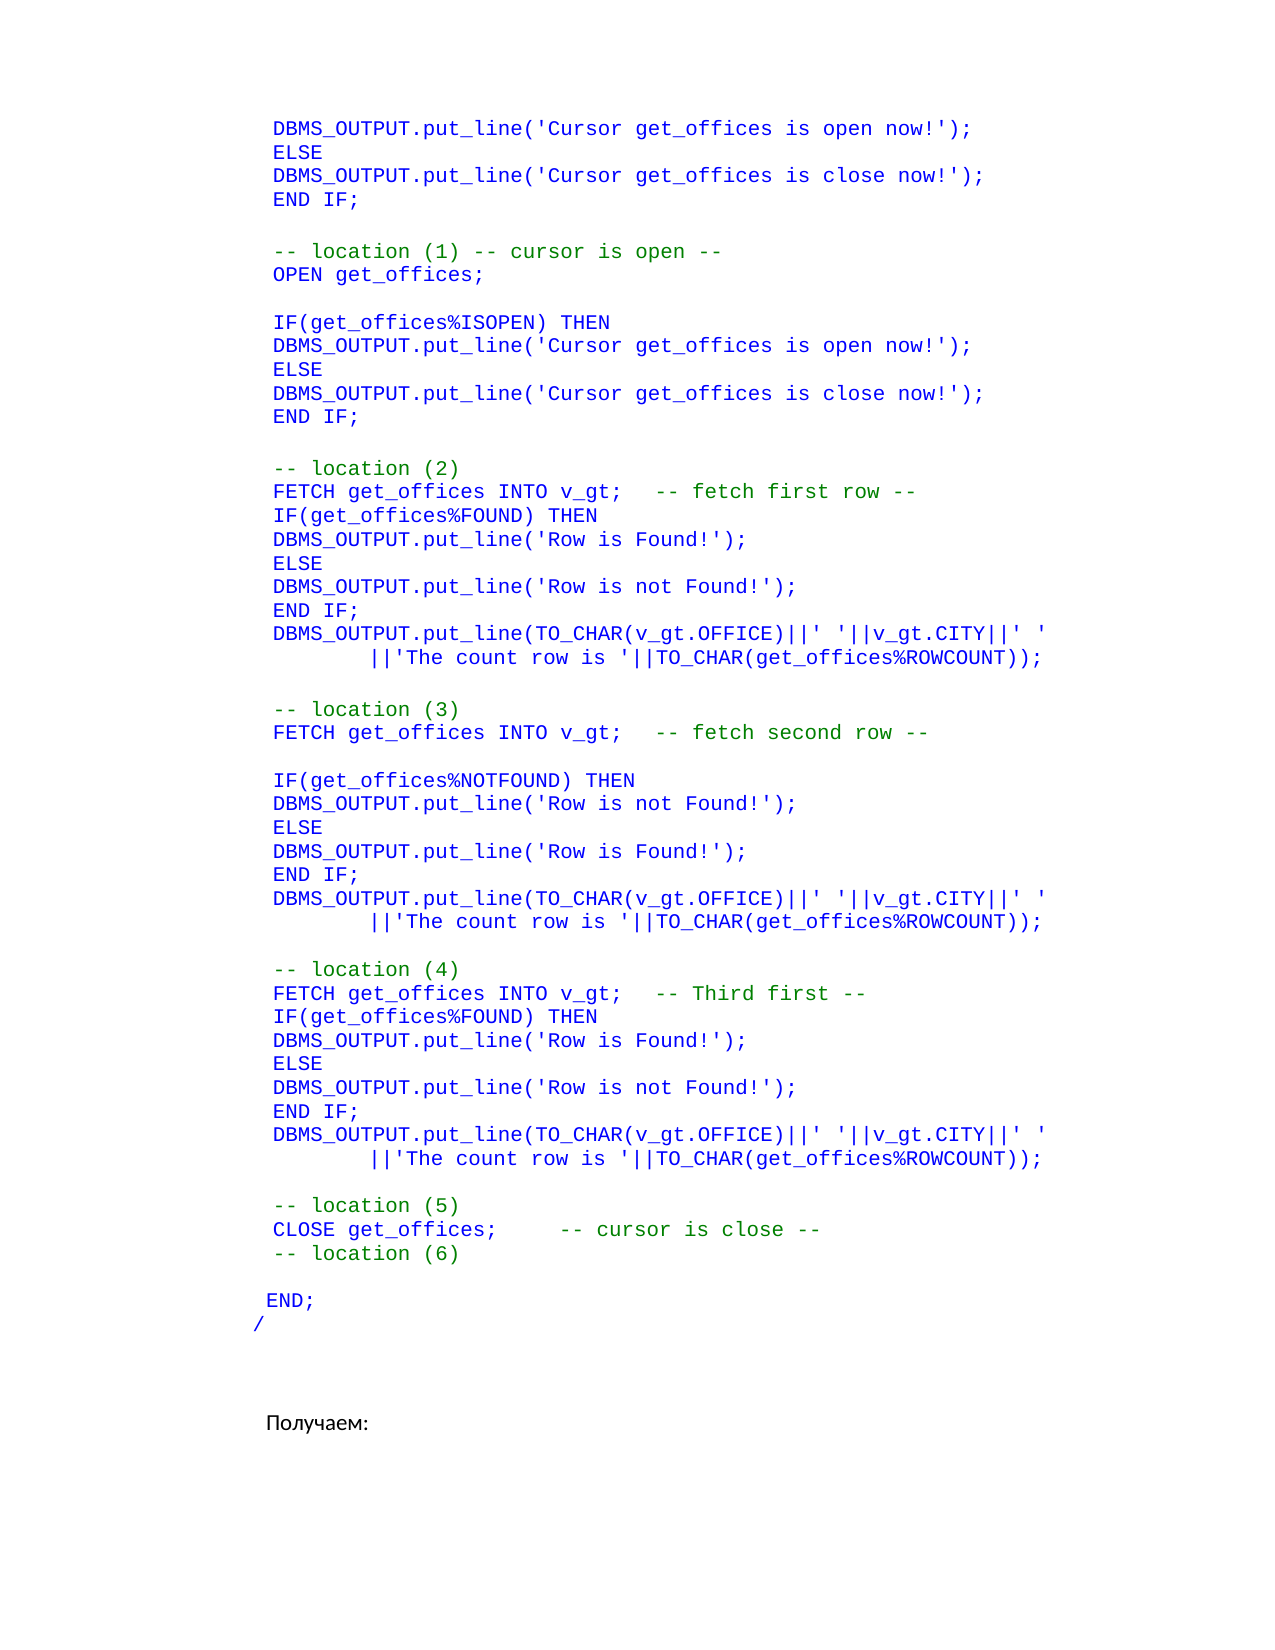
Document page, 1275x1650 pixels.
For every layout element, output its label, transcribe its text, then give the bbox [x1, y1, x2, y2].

text ELSE [252, 1053, 1186, 1077]
text ELSE [252, 817, 1186, 841]
text Получаем: [177, 1408, 1186, 1436]
text -- location (5) [252, 1195, 1186, 1219]
text ||'The count row is '||TO_CHAR(get_offices%ROWCOUNT)); [252, 647, 1186, 671]
text FETCH get_offices INTO v_gt; -- fetch second row -- [252, 722, 1186, 746]
text -- location (4) [252, 959, 1186, 982]
text ELSE [252, 552, 1186, 576]
text IF(get_offices%ISOPEN) THEN [252, 312, 1186, 335]
text DBMS_OUTPUT.put_line(TO_CHAR(v_gt.OFFICE)||' '||v_gt.CITY||' ' [252, 888, 1186, 912]
text END; [252, 1290, 1186, 1313]
text ||'The count row is '||TO_CHAR(get_offices%ROWCOUNT)); [252, 912, 1186, 935]
text DBMS_OUTPUT.put_line(TO_CHAR(v_gt.OFFICE)||' '||v_gt.CITY||' ' [252, 1124, 1186, 1148]
text DBMS_OUTPUT.put_line('Cursor get_offices is open now!'); [252, 335, 1186, 359]
text DBMS_OUTPUT.put_line('Row is Found!'); [252, 529, 1186, 552]
text -- location (1) -- cursor is open -- [252, 241, 1186, 264]
text / [252, 1313, 1186, 1337]
text ELSE [252, 359, 1186, 383]
text DBMS_OUTPUT.put_line('Cursor get_offices is open now!'); [252, 118, 1186, 142]
text IF(get_offices%FOUND) THEN [252, 505, 1186, 529]
text DBMS_OUTPUT.put_line('Row is not Found!'); [252, 1077, 1186, 1101]
text DBMS_OUTPUT.put_line(TO_CHAR(v_gt.OFFICE)||' '||v_gt.CITY||' ' [252, 623, 1186, 647]
text IF(get_offices%FOUND) THEN [252, 1006, 1186, 1030]
text END IF; [252, 1101, 1186, 1124]
text -- location (6) [252, 1243, 1186, 1266]
text IF(get_offices%NOTFOUND) THEN [252, 770, 1186, 793]
text OPEN get_offices; [252, 264, 1186, 288]
text DBMS_OUTPUT.put_line('Cursor get_offices is close now!'); [252, 383, 1186, 406]
text FETCH get_offices INTO v_gt; -- fetch first row -- [252, 482, 1186, 505]
text END IF; [252, 189, 1186, 213]
text FETCH get_offices INTO v_gt; -- Third first -- [252, 982, 1186, 1006]
text END IF; [252, 864, 1186, 888]
text -- location (2) [252, 458, 1186, 482]
text ELSE [252, 142, 1186, 165]
text END IF; [252, 406, 1186, 430]
text DBMS_OUTPUT.put_line('Cursor get_offices is close now!'); [252, 165, 1186, 189]
text END IF; [252, 600, 1186, 623]
text DBMS_OUTPUT.put_line('Row is not Found!'); [252, 793, 1186, 817]
text -- location (3) [252, 699, 1186, 722]
text ||'The count row is '||TO_CHAR(get_offices%ROWCOUNT)); [252, 1148, 1186, 1172]
text DBMS_OUTPUT.put_line('Row is Found!'); [252, 841, 1186, 864]
text DBMS_OUTPUT.put_line('Row is not Found!'); [252, 576, 1186, 600]
text DBMS_OUTPUT.put_line('Row is Found!'); [252, 1030, 1186, 1053]
text CLOSE get_offices; -- cursor is close -- [252, 1219, 1186, 1243]
